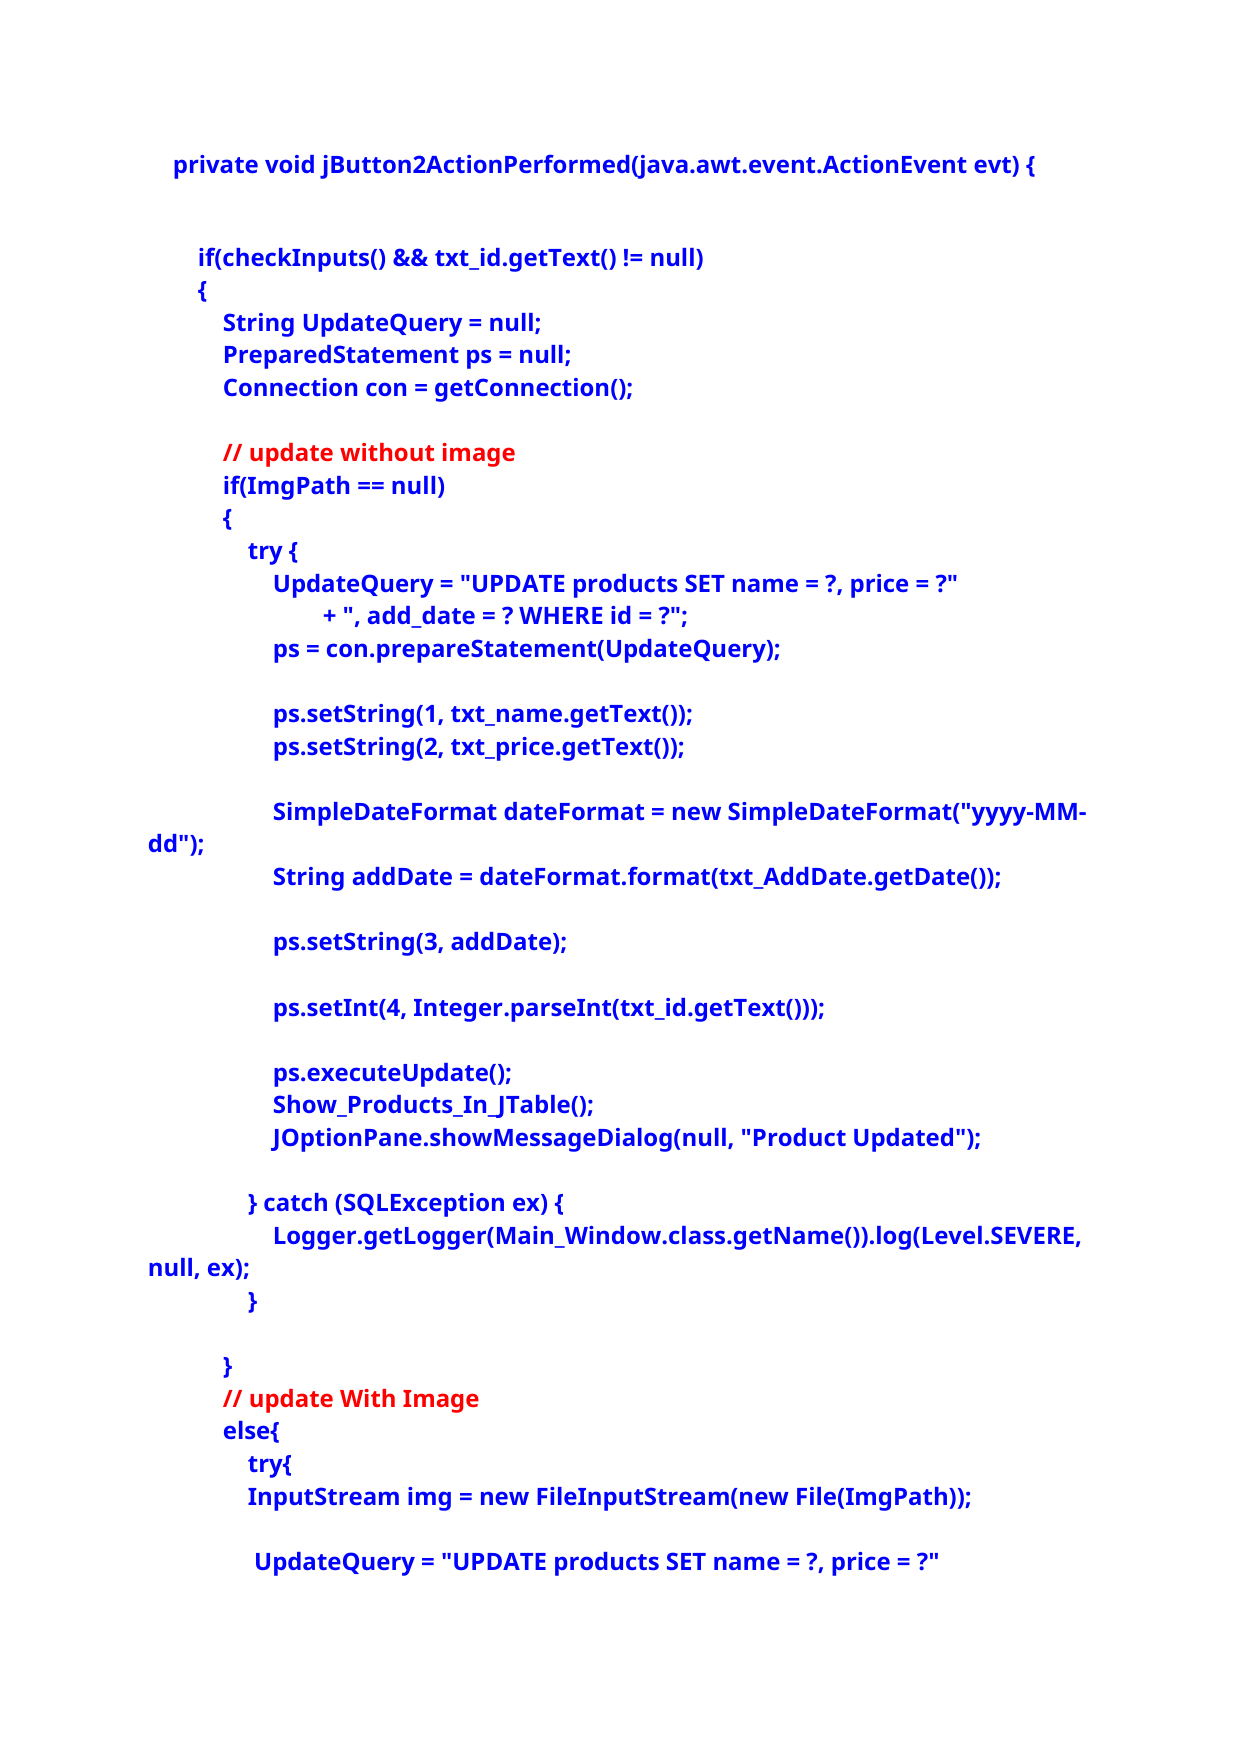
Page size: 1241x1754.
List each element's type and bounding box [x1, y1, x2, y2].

text [148, 148, 1093, 1577]
